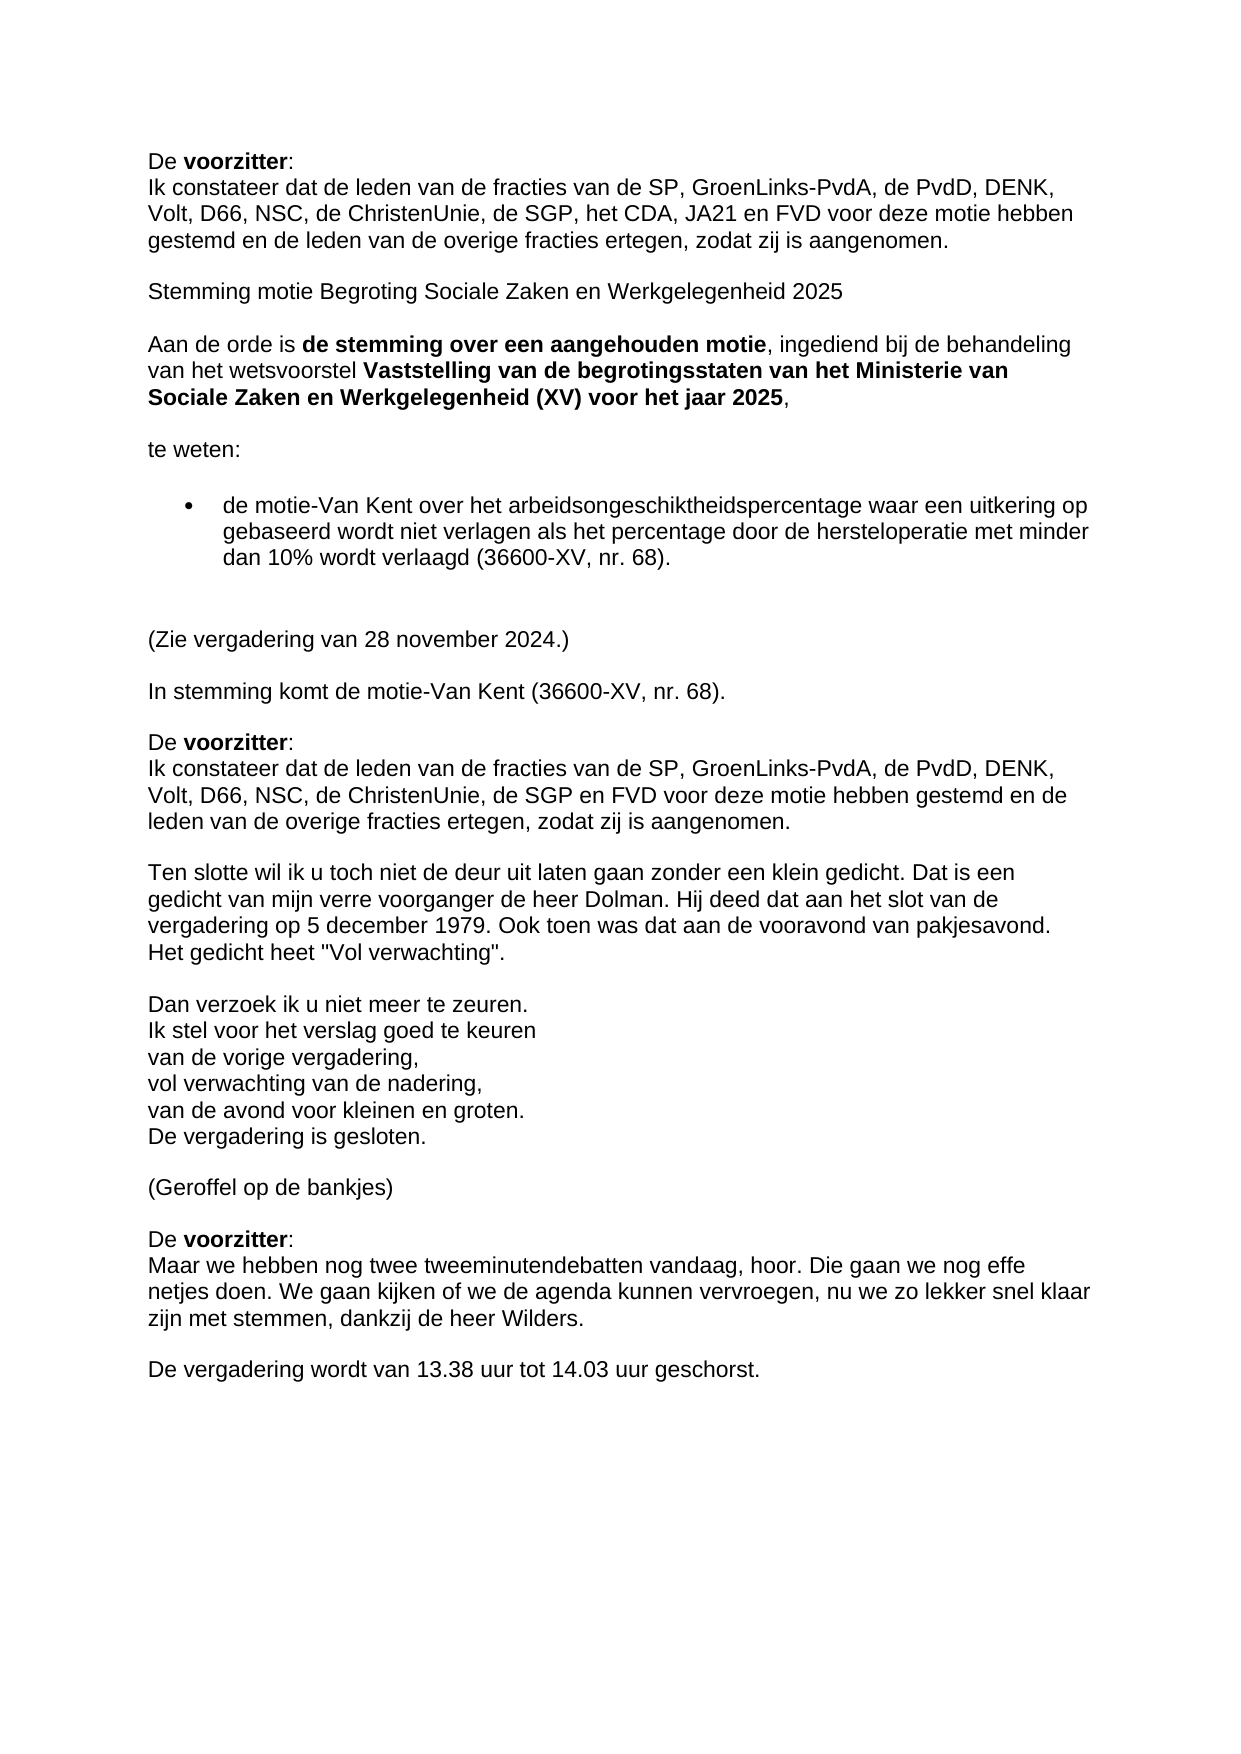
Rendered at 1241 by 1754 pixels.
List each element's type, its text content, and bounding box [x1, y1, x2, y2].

text (Zie vergadering van 28 november 2024.) [148, 626, 1093, 653]
text Stemming motie Begroting Sociale Zaken en Werkgelegenheid 2025 Aan de orde is de stemming over een aangehouden motie, ingediend bij de behandeling van het wetsvoorstel Vaststelling van de begrotingsstaten van het Ministerie van Sociale Zaken en Werkgelegenheid (XV) voor het jaar 2025, te weten: [148, 278, 1093, 462]
text De voorzitter: Ik constateer dat de leden van de fracties van de SP, GroenLinks-PvdA, de PvdD, DENK, Volt, D66, NSC, de ChristenUnie, de SGP, het CDA, JA21 en FVD voor deze motie hebben gestemd en de leden van de overige fracties ertegen, zodat zij is aangenomen. [148, 148, 1093, 253]
text Ten slotte wil ik u toch niet de deur uit laten gaan zonder een klein gedicht. Dat is een gedicht van mijn verre voorganger de heer Dolman. Hij deed dat aan het slot van de vergadering op 5 december 1979. Ook toen was dat aan de vooravond van pakjesavond. Het gedicht heet "Vol verwachting". Dan verzoek ik u niet meer te zeuren. Ik stel voor het verslag goed te keuren van de vorige vergadering, vol verwachting van de nadering, van de avond voor kleinen en groten. De vergadering is gesloten. [148, 859, 1093, 1149]
text De vergadering wordt van 13.38 uur tot 14.03 uur geschorst. [148, 1356, 1093, 1382]
text In stemming komt de motie-Van Kent (36600-XV, nr. 68). [148, 678, 1093, 704]
text De voorzitter: Ik constateer dat de leden van de fracties van de SP, GroenLinks-PvdA, de PvdD, DENK, Volt, D66, NSC, de ChristenUnie, de SGP en FVD voor deze motie hebben gestemd en de leden van de overige fracties ertegen, zodat zij is aangenomen. [148, 729, 1093, 834]
text (Geroffel op de bankjes) [148, 1174, 1093, 1201]
list de motie-Van Kent over het arbeidsongeschiktheidspercentage waar een uitkering op gebaseerd wordt niet verlagen als het percentage door de hersteloperatie met minder dan 10% wordt verlaagd (36600-XV, nr. 68). [185, 492, 1093, 571]
text De voorzitter: Maar we hebben nog twee tweeminutendebatten vandaag, hoor. Die gaan we nog effe netjes doen. We gaan kijken of we de agenda kunnen vervroegen, nu we zo lekker snel klaar zijn met stemmen, dankzij de heer Wilders. [148, 1226, 1093, 1331]
